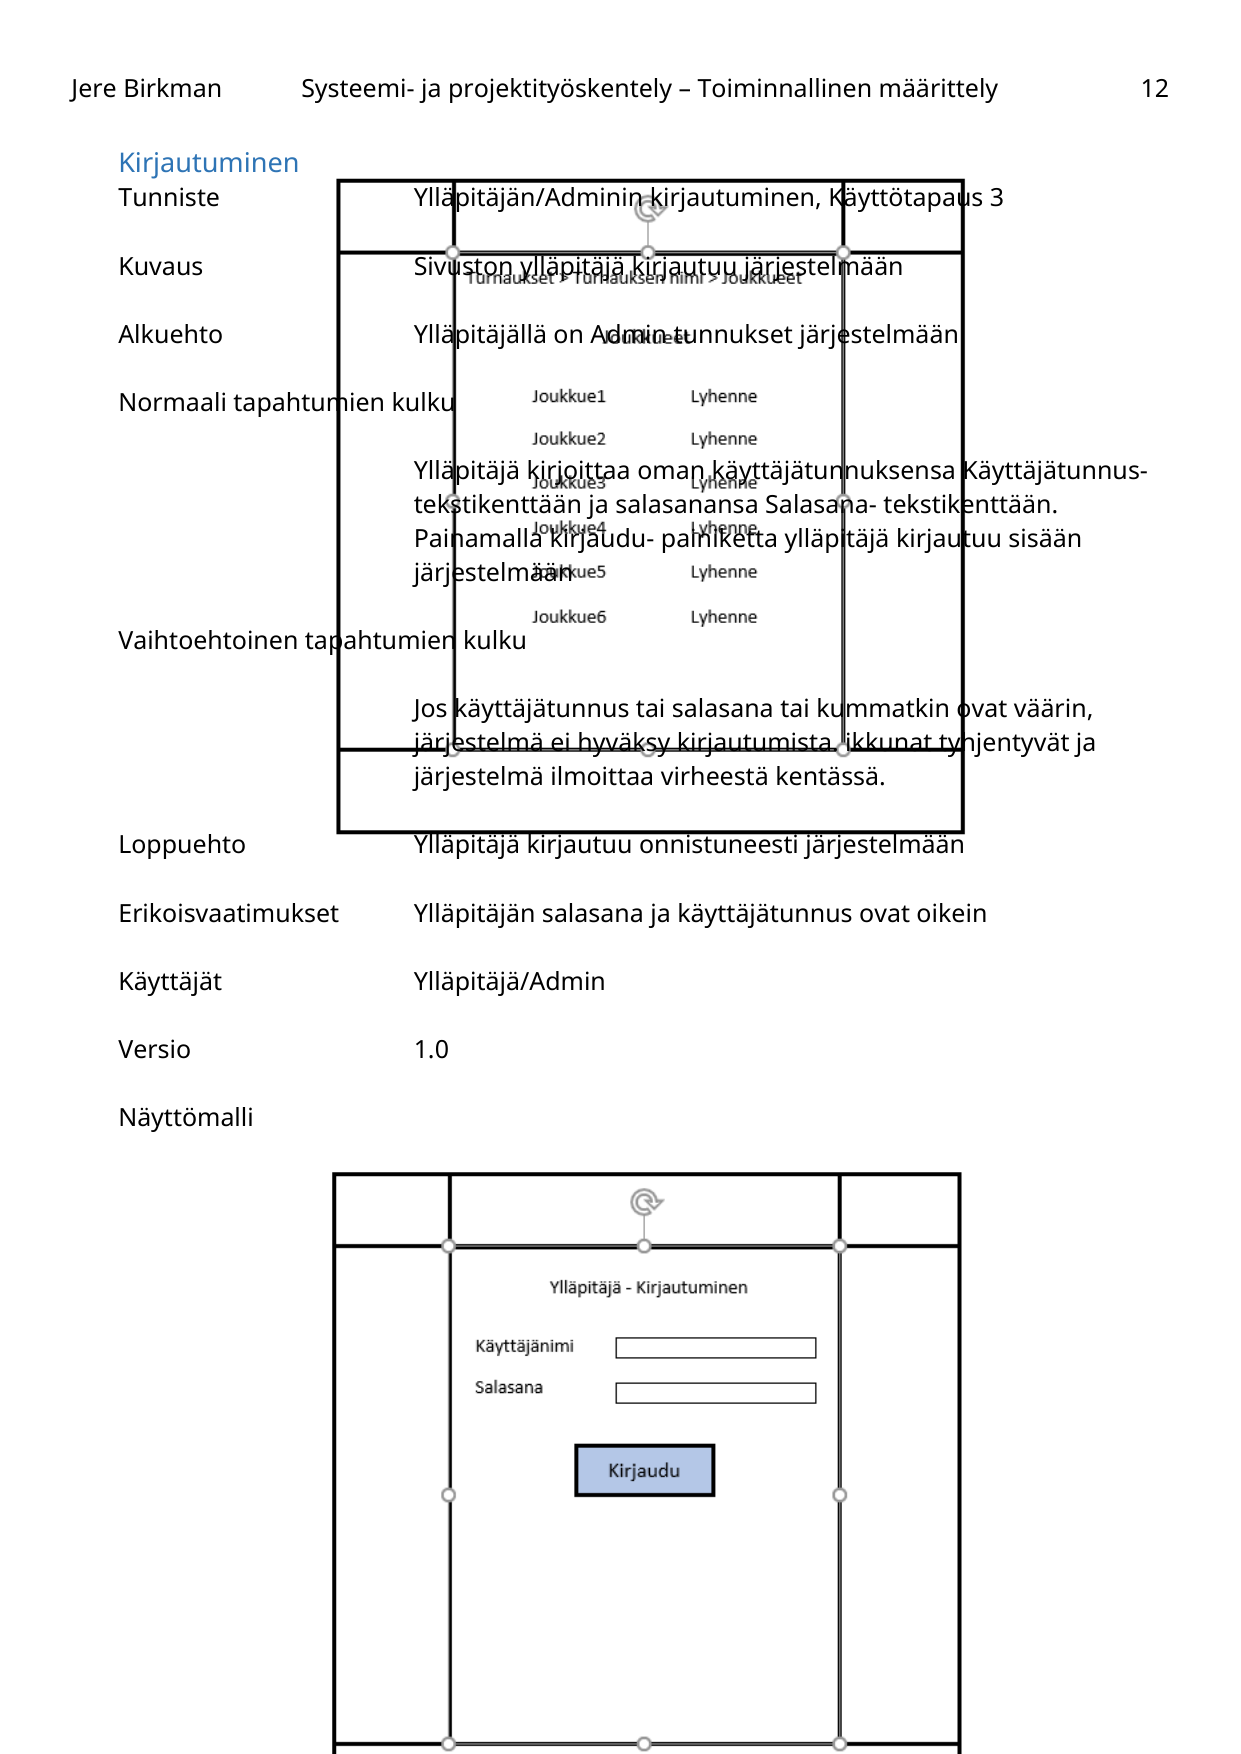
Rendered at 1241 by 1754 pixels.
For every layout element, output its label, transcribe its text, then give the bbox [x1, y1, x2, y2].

text Erikoisvaatimukset Ylläpitäjän salasana ja käyttäjätunnus ovat oikein [118, 895, 1181, 929]
picture [318, 452, 413, 589]
picture [318, 691, 977, 827]
text Tunniste Ylläpitäjän/Adminin kirjautuminen, Käyttötapaus 3 [118, 180, 1181, 214]
text Loppuehto Ylläpitäjä kirjautuu onnistuneesti järjestelmään [118, 827, 1181, 861]
text Versio 1.0 [118, 1032, 1181, 1100]
text Käyttäjät Ylläpitäjä/Admin [118, 963, 1181, 997]
picture [331, 1171, 963, 1754]
text Normaali tapahtumien kulku [118, 384, 1181, 452]
text Kuvaus Sivuston ylläpitäjä kirjautuu järjestelmään [118, 248, 1181, 282]
text Jos käyttäjätunnus tai salasana tai kummatkin ovat väärin, järjestelmä ei hyväksy kirjautumista. ikkunat tyhjentyvät ja järjestelmä ilmoittaa virheestä kentässä. [413, 691, 1181, 793]
text Näyttömalli [118, 1100, 1181, 1134]
text Ylläpitäjä kirjoittaa oman käyttäjätunnuksensa Käyttäjätunnus- tekstikenttään ja salasanansa Salasana- tekstikenttään. Painamalla kirjaudu- painiketta ylläpitäjä kirjautuu sisään järjestelmään [413, 452, 1181, 589]
subtitle Kirjautuminen [118, 143, 1181, 180]
picture [318, 282, 977, 316]
text Vaihtoehtoinen tapahtumien kulku [118, 589, 1181, 691]
picture [318, 214, 977, 248]
picture [318, 350, 977, 384]
text Alkuehto Ylläpitäjällä on Admin tunnukset järjestelmään [118, 316, 1181, 350]
